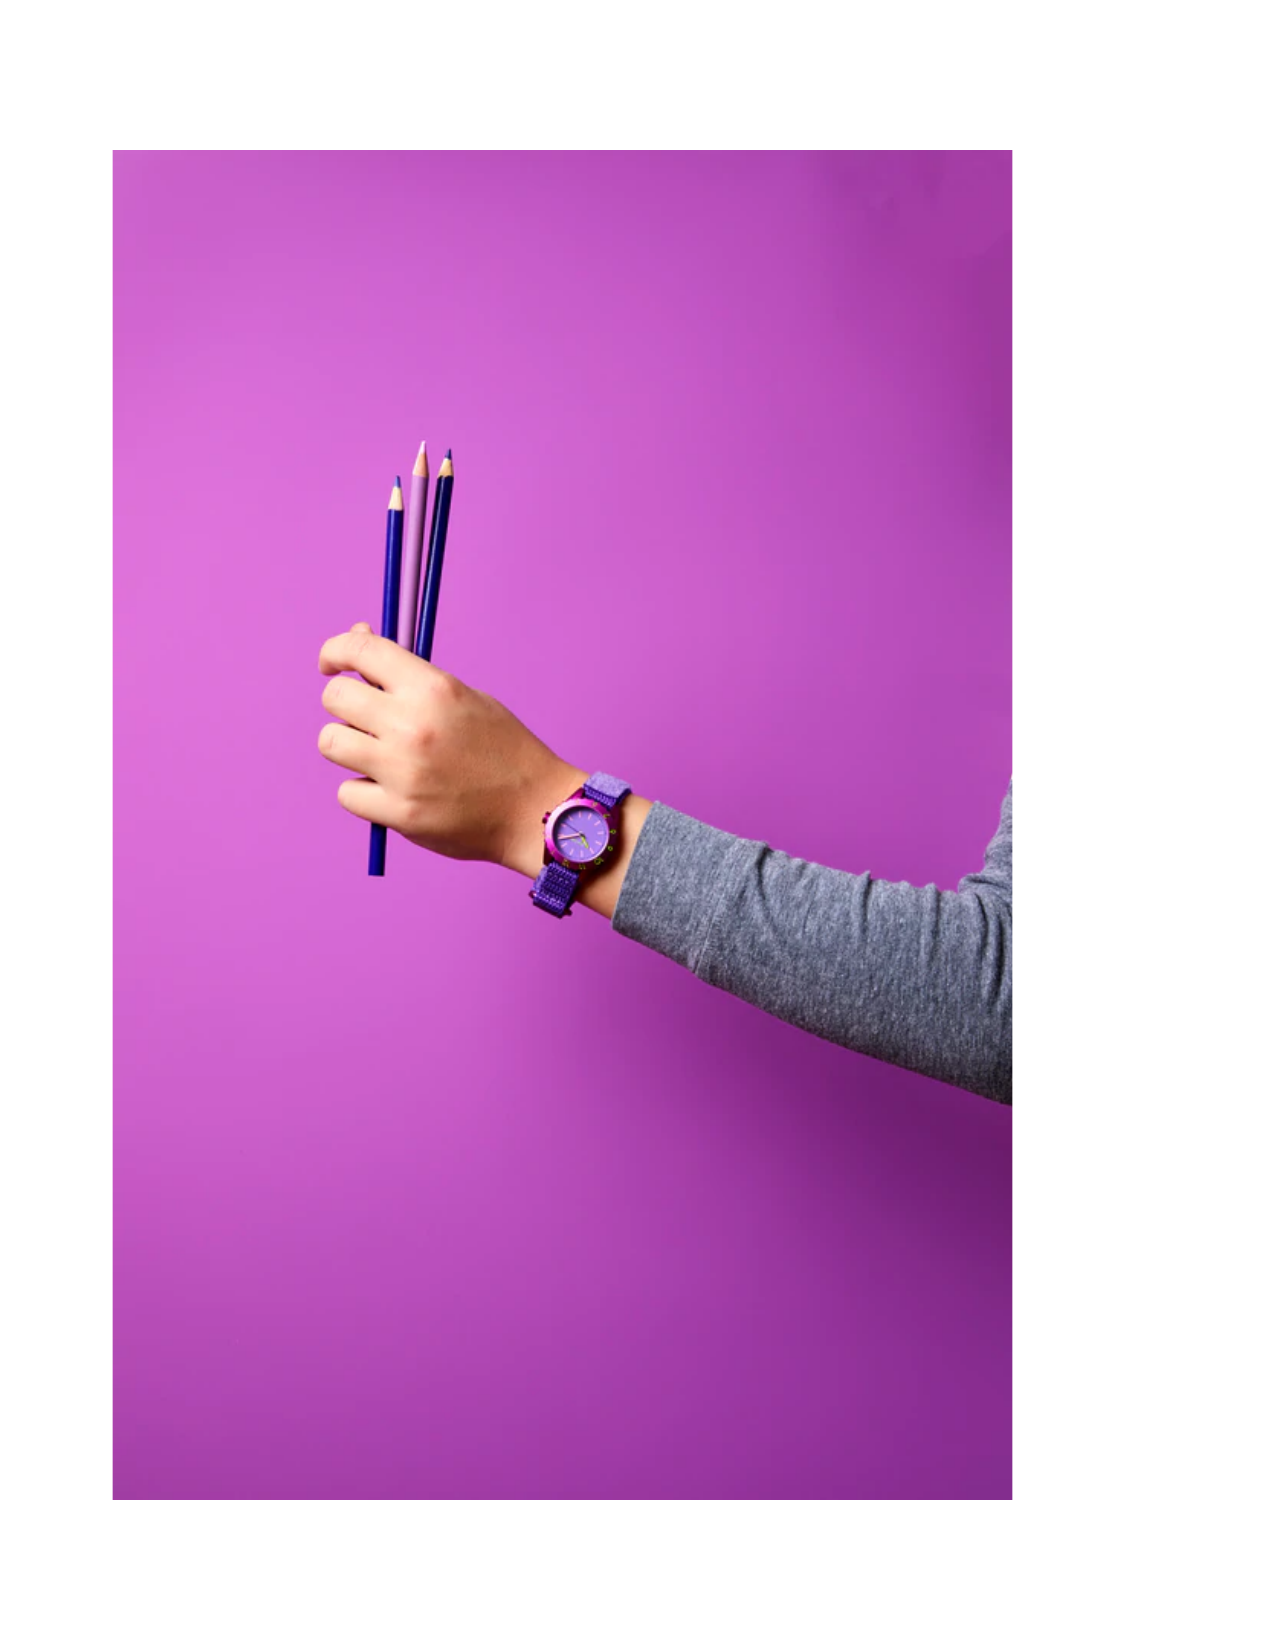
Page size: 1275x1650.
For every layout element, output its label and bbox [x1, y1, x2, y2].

picture [112, 150, 1013, 1500]
